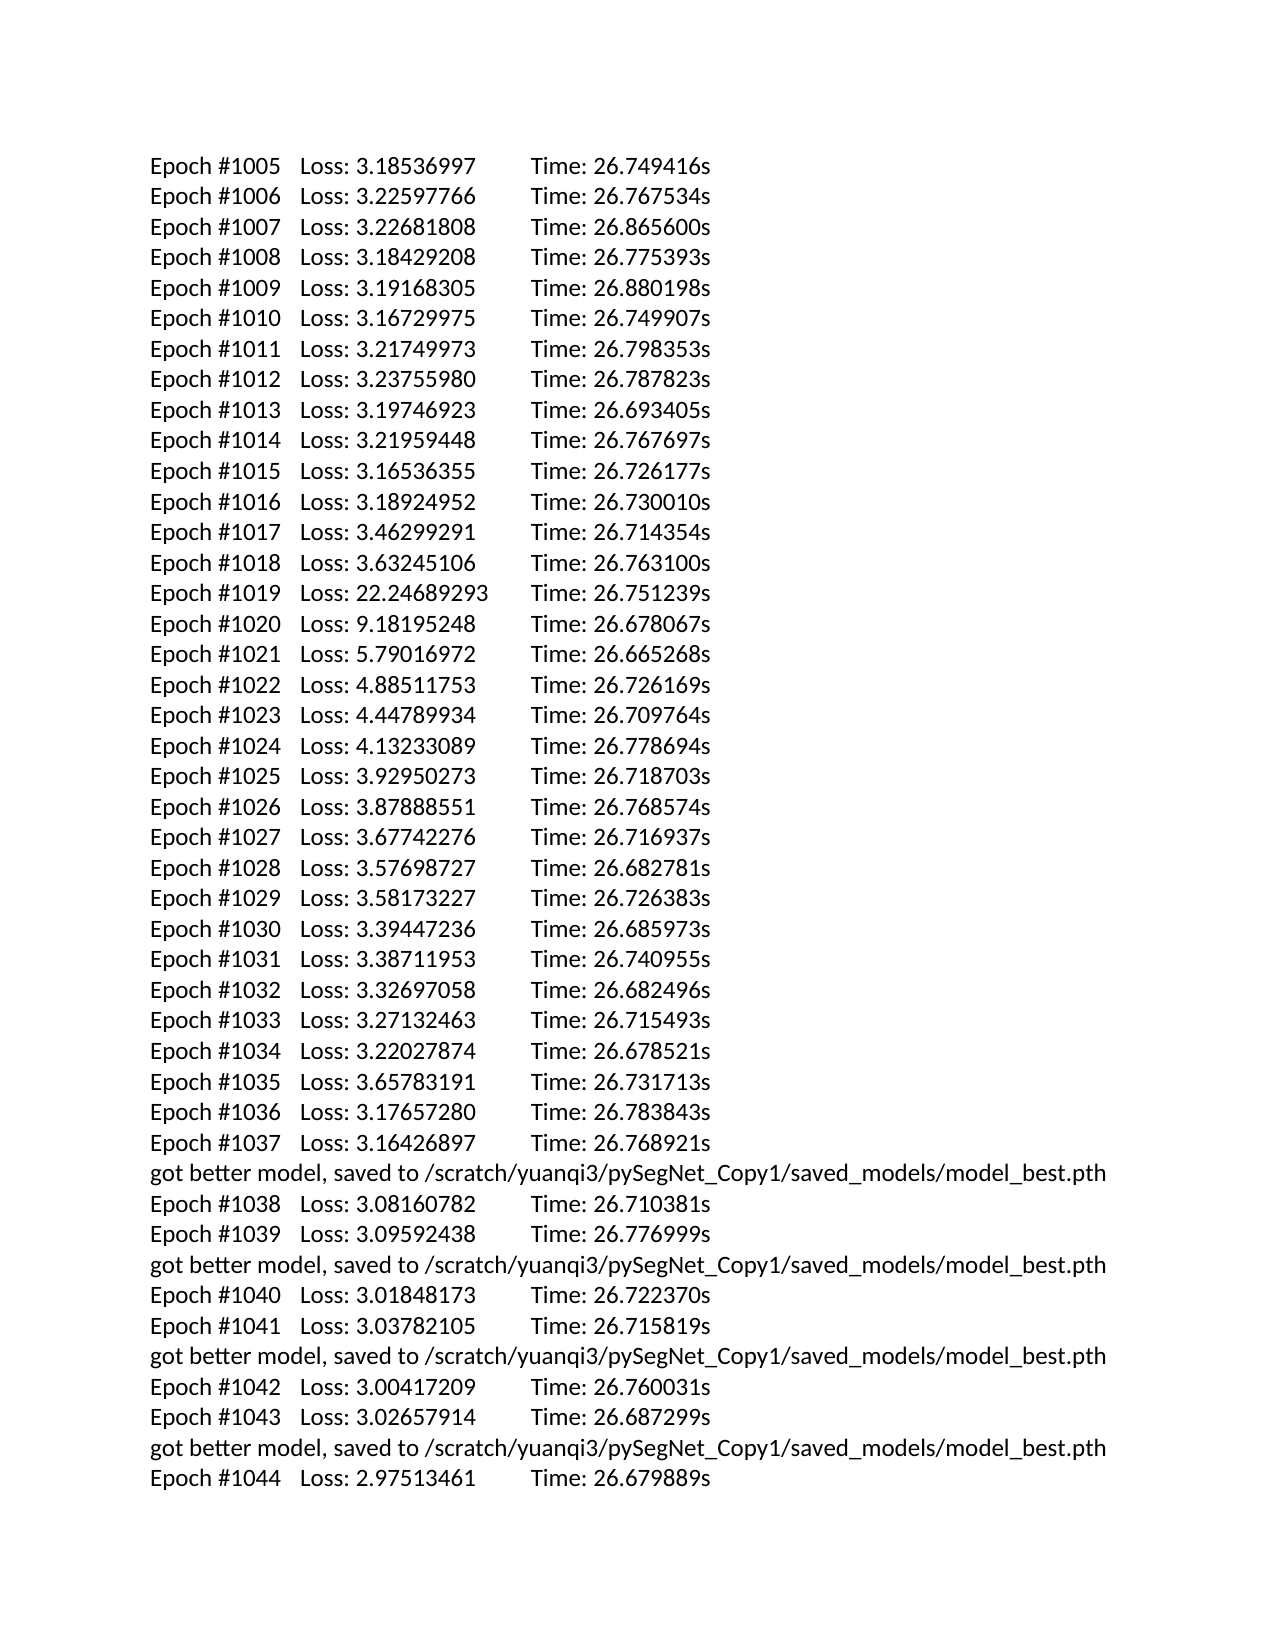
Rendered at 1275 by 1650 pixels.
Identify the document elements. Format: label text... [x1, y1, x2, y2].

text Epoch #1039 Loss: 3.09592438 Time: 26.776999s [150, 1218, 1125, 1249]
text Epoch #1034 Loss: 3.22027874 Time: 26.678521s [150, 1035, 1125, 1066]
text Epoch #1027 Loss: 3.67742276 Time: 26.716937s [150, 821, 1125, 852]
text Epoch #1017 Loss: 3.46299291 Time: 26.714354s [150, 516, 1125, 547]
text Epoch #1019 Loss: 22.24689293 Time: 26.751239s [150, 577, 1125, 608]
text Epoch #1040 Loss: 3.01848173 Time: 26.722370s [150, 1279, 1125, 1310]
text Epoch #1025 Loss: 3.92950273 Time: 26.718703s [150, 760, 1125, 791]
text Epoch #1007 Loss: 3.22681808 Time: 26.865600s [150, 211, 1125, 242]
text Epoch #1009 Loss: 3.19168305 Time: 26.880198s [150, 272, 1125, 303]
text Epoch #1036 Loss: 3.17657280 Time: 26.783843s [150, 1096, 1125, 1127]
text Epoch #1005 Loss: 3.18536997 Time: 26.749416s [150, 150, 1125, 181]
text Epoch #1044 Loss: 2.97513461 Time: 26.679889s [150, 1462, 1125, 1493]
text Epoch #1026 Loss: 3.87888551 Time: 26.768574s [150, 791, 1125, 821]
text Epoch #1006 Loss: 3.22597766 Time: 26.767534s [150, 181, 1125, 211]
text Epoch #1024 Loss: 4.13233089 Time: 26.778694s [150, 730, 1125, 760]
text Epoch #1018 Loss: 3.63245106 Time: 26.763100s [150, 547, 1125, 577]
text Epoch #1010 Loss: 3.16729975 Time: 26.749907s [150, 303, 1125, 333]
text Epoch #1043 Loss: 3.02657914 Time: 26.687299s [150, 1401, 1125, 1432]
text Epoch #1023 Loss: 4.44789934 Time: 26.709764s [150, 699, 1125, 730]
text Epoch #1012 Loss: 3.23755980 Time: 26.787823s [150, 364, 1125, 394]
text Epoch #1029 Loss: 3.58173227 Time: 26.726383s [150, 882, 1125, 913]
text Epoch #1016 Loss: 3.18924952 Time: 26.730010s [150, 486, 1125, 516]
text Epoch #1032 Loss: 3.32697058 Time: 26.682496s [150, 974, 1125, 1004]
text Epoch #1037 Loss: 3.16426897 Time: 26.768921s [150, 1127, 1125, 1157]
text Epoch #1022 Loss: 4.88511753 Time: 26.726169s [150, 669, 1125, 699]
text Epoch #1021 Loss: 5.79016972 Time: 26.665268s [150, 638, 1125, 669]
text Epoch #1031 Loss: 3.38711953 Time: 26.740955s [150, 943, 1125, 974]
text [150, 1432, 1125, 1462]
text got better model, saved to /scratch/yuanqi3/pySegNet_Copy1/saved_models/model_best.pth [150, 1157, 1125, 1188]
text Epoch #1015 Loss: 3.16536355 Time: 26.726177s [150, 455, 1125, 486]
text Epoch #1041 Loss: 3.03782105 Time: 26.715819s [150, 1310, 1125, 1340]
text Epoch #1014 Loss: 3.21959448 Time: 26.767697s [150, 425, 1125, 455]
text got better model, saved to /scratch/yuanqi3/pySegNet_Copy1/saved_models/model_best.pth [150, 1249, 1125, 1279]
text Epoch #1033 Loss: 3.27132463 Time: 26.715493s [150, 1004, 1125, 1035]
text Epoch #1035 Loss: 3.65783191 Time: 26.731713s [150, 1066, 1125, 1096]
text Epoch #1030 Loss: 3.39447236 Time: 26.685973s [150, 913, 1125, 943]
text got better model, saved to /scratch/yuanqi3/pySegNet_Copy1/saved_models/model_best.pth [150, 1340, 1125, 1371]
text Epoch #1028 Loss: 3.57698727 Time: 26.682781s [150, 852, 1125, 882]
text Epoch #1020 Loss: 9.18195248 Time: 26.678067s [150, 608, 1125, 638]
text Epoch #1038 Loss: 3.08160782 Time: 26.710381s [150, 1188, 1125, 1218]
text Epoch #1013 Loss: 3.19746923 Time: 26.693405s [150, 394, 1125, 425]
text Epoch #1008 Loss: 3.18429208 Time: 26.775393s [150, 242, 1125, 272]
text Epoch #1011 Loss: 3.21749973 Time: 26.798353s [150, 333, 1125, 364]
text Epoch #1042 Loss: 3.00417209 Time: 26.760031s [150, 1371, 1125, 1401]
